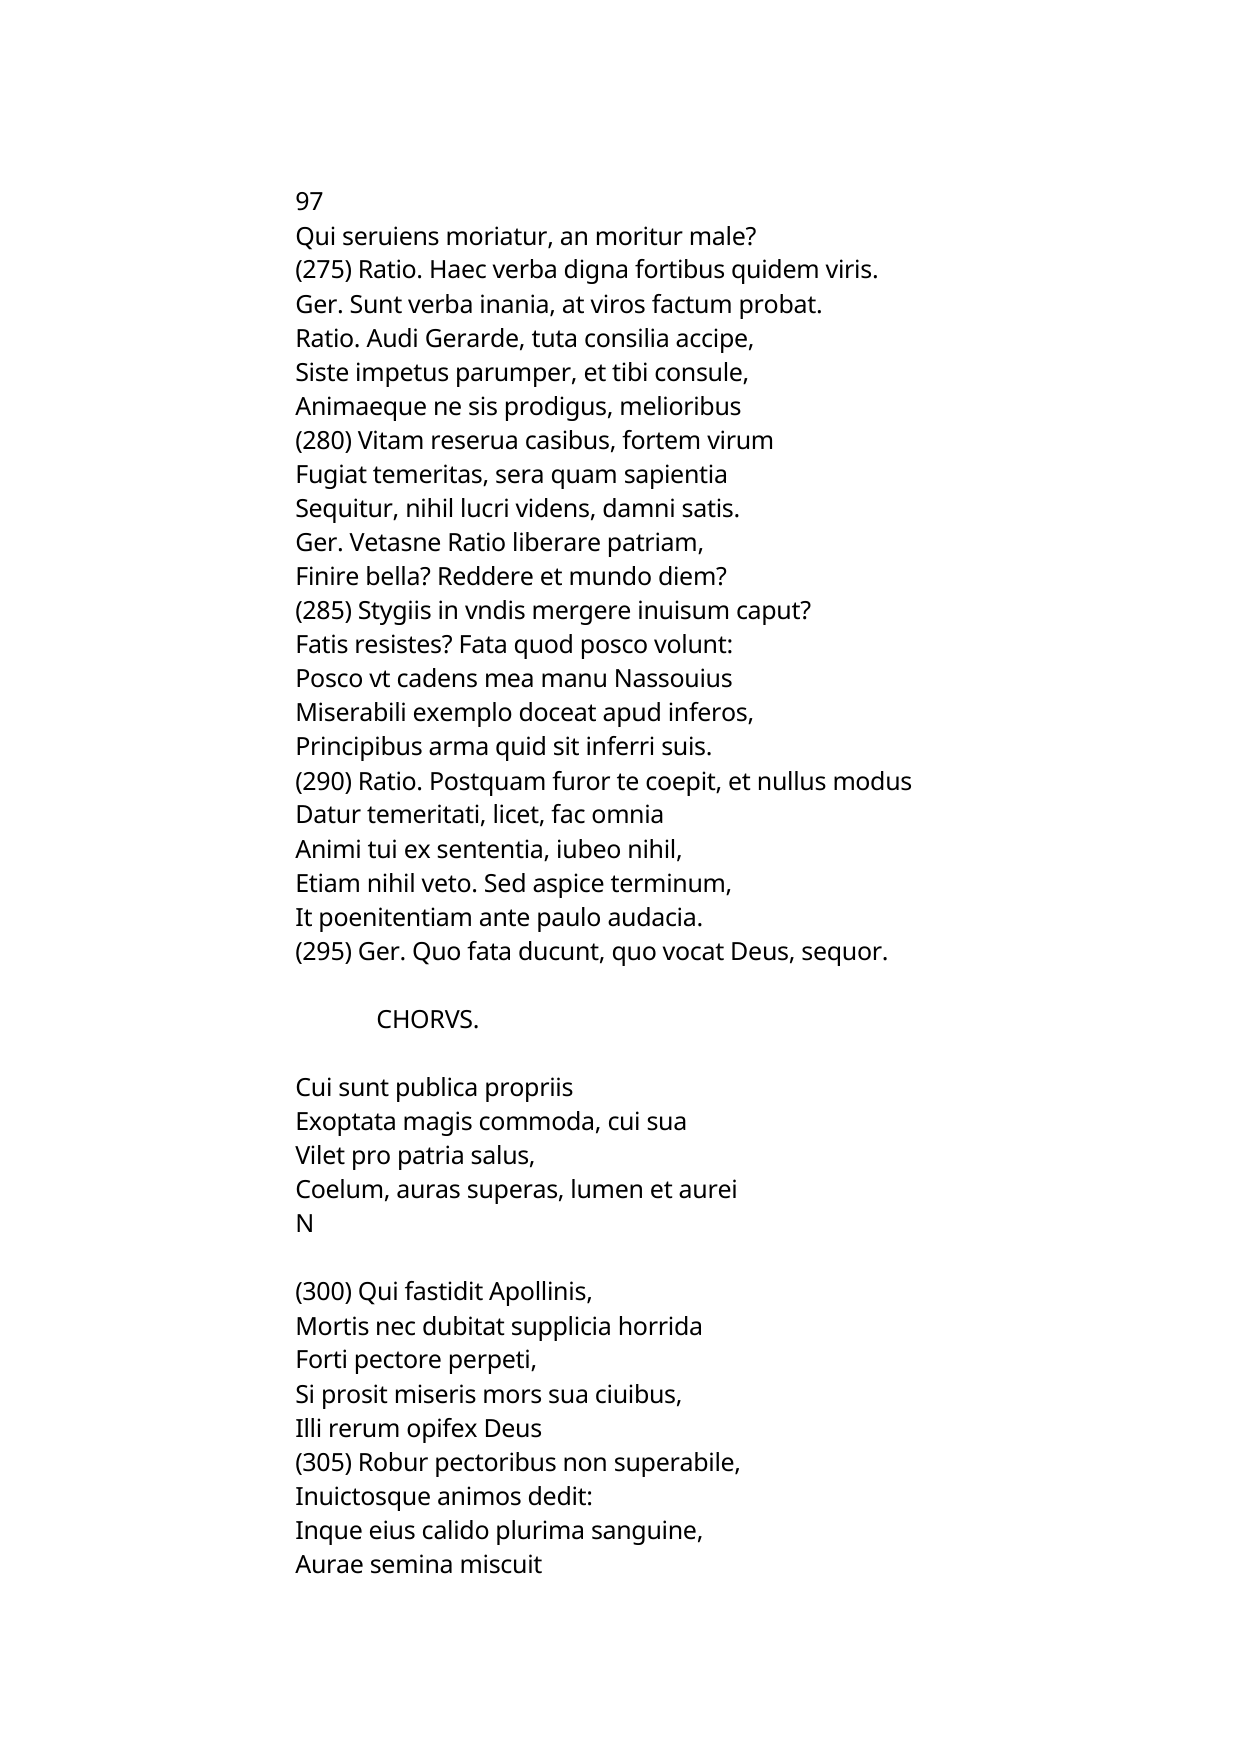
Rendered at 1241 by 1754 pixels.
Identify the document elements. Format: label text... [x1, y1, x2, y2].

text Posco vt cadens mea manu Nassouius [295, 661, 1090, 695]
text (300) Qui fastidit Apollinis, [295, 1274, 1090, 1308]
text CHORVS. [295, 1002, 1090, 1036]
text Forti pectore perpeti, [295, 1342, 1090, 1376]
text Qui seruiens moriatur, an moritur male? [295, 218, 1090, 252]
text Sequitur, nihil lucri videns, damni satis. [295, 491, 1090, 525]
text Animi tui ex sententia, iubeo nihil, [295, 831, 1090, 865]
text N [295, 1206, 1090, 1240]
text Etiam nihil veto. Sed aspice terminum, [295, 865, 1090, 899]
text Principibus arma quid sit inferri suis. [295, 729, 1090, 763]
text Ger. Sunt verba inania, at viros factum probat. [295, 286, 1090, 320]
text Ratio. Audi Gerarde, tuta consilia accipe, [295, 320, 1090, 354]
text It poenitentiam ante paulo audacia. [295, 899, 1090, 933]
text Inuictosque animos dedit: [295, 1478, 1090, 1512]
text Inque eius calido plurima sanguine, [295, 1512, 1090, 1547]
text Cui sunt publica propriis [295, 1070, 1090, 1104]
text Exoptata magis commoda, cui sua [295, 1104, 1090, 1138]
text (275) Ratio. Haec verba digna fortibus quidem viris. [295, 252, 1090, 286]
text (280) Vitam reserua casibus, fortem virum [295, 422, 1090, 457]
text Aurae semina miscuit [295, 1547, 1090, 1581]
text Vilet pro patria salus, [295, 1138, 1090, 1172]
text Siste impetus parumper, et tibi consule, [295, 354, 1090, 388]
text (285) Stygiis in vndis mergere inuisum caput? [295, 593, 1090, 627]
text Ger. Vetasne Ratio liberare patriam, [295, 525, 1090, 559]
text Illi rerum opifex Deus [295, 1410, 1090, 1444]
text (305) Robur pectoribus non superabile, [295, 1444, 1090, 1478]
text Mortis nec dubitat supplicia horrida [295, 1308, 1090, 1342]
text 97 [295, 184, 1090, 218]
text (295) Ger. Quo fata ducunt, quo vocat Deus, sequor. [295, 933, 1090, 967]
text Coelum, auras superas, lumen et aurei [295, 1172, 1090, 1206]
text Animaeque ne sis prodigus, melioribus [295, 388, 1090, 422]
text Fatis resistes? Fata quod posco volunt: [295, 627, 1090, 661]
text Fugiat temeritas, sera quam sapientia [295, 457, 1090, 491]
text Miserabili exemplo doceat apud inferos, [295, 695, 1090, 729]
text (290) Ratio. Postquam furor te coepit, et nullus modus [295, 763, 1090, 797]
text Finire bella? Reddere et mundo diem? [295, 559, 1090, 593]
text Datur temeritati, licet, fac omnia [295, 797, 1090, 831]
text Si prosit miseris mors sua ciuibus, [295, 1376, 1090, 1410]
